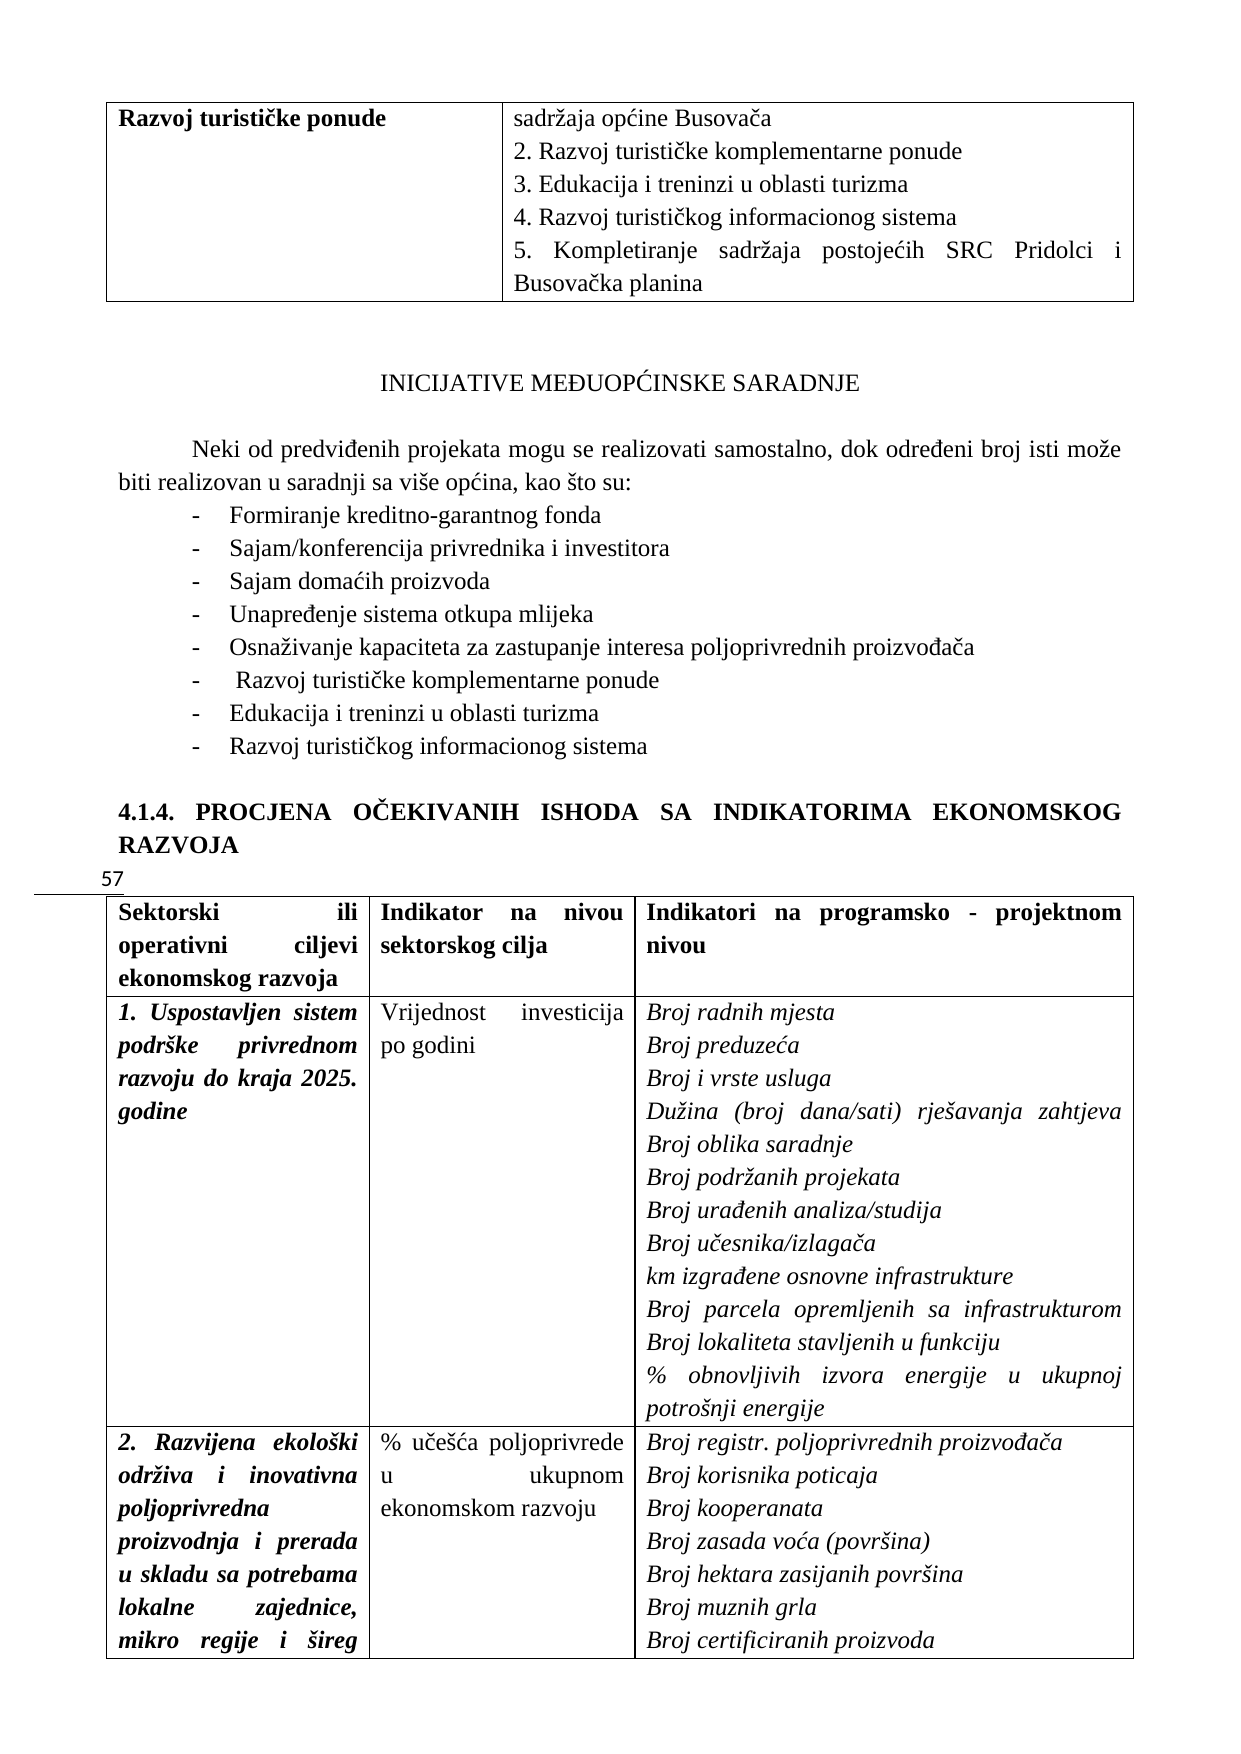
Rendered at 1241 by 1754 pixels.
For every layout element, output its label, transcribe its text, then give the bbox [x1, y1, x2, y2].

list Formiranje kreditno-garantnog fonda [192, 500, 1122, 528]
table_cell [107, 1427, 369, 1657]
table_header Indikator na nivou sektorskog cilja [370, 897, 634, 996]
text INICIJATIVE MEĐUOPĆINSKE SARADNJE [118, 368, 1122, 396]
text Neki od predviđenih projekata mogu se realizovati samostalno, dok određeni broj isti može biti realizovan u saradnji sa više općina, kao što su: [118, 434, 1122, 496]
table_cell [370, 1427, 634, 1657]
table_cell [107, 103, 502, 301]
text 4.1.4. PROCJENA OČEKIVANIH ISHODA SA INDIKATORIMA EKONOMSKOG RAZVOJA [118, 797, 1122, 859]
list Razvoj turističke komplementarne ponude [192, 665, 1122, 694]
list Sajam domaćih proizvoda [192, 566, 1122, 594]
table_cell 1. Uspostavljen sistem podrške privrednom razvoju do kraja 2025. godine [107, 997, 369, 1426]
list Unapređenje sistema otkupa mlijeka [192, 599, 1122, 628]
table_header Sektorski ili operativni ciljevi ekonomskog razvoja [107, 897, 369, 996]
table_cell Broj radnih mjesta Broj preduzeća Broj i vrste usluga Dužina (broj dana/sati) rješavanja zahtjeva Broj oblika saradnje Broj podržanih projekata Broj urađenih analiza/studija Broj učesnika/izlagača km izgrađene osnovne infrastrukture Broj parcela opremljenih sa infrastrukturom Broj lokaliteta stavljenih u funkciju % obnovljivih izvora energije u ukupnoj potrošnji energije [636, 997, 1133, 1426]
table_cell Vrijednost investicija po godini [370, 997, 634, 1426]
list Osnaživanje kapaciteta za zastupanje interesa poljoprivrednih proizvođača [192, 632, 1122, 661]
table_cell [503, 103, 1133, 301]
list Sajam/konferencija privrednika i investitora [192, 533, 1122, 562]
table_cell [636, 1427, 1133, 1657]
list Edukacija i treninzi u oblasti turizma [192, 698, 1122, 727]
table_header Indikatori na programsko - projektnom nivou [636, 897, 1133, 996]
list Razvoj turističkog informacionog sistema [192, 731, 1122, 760]
